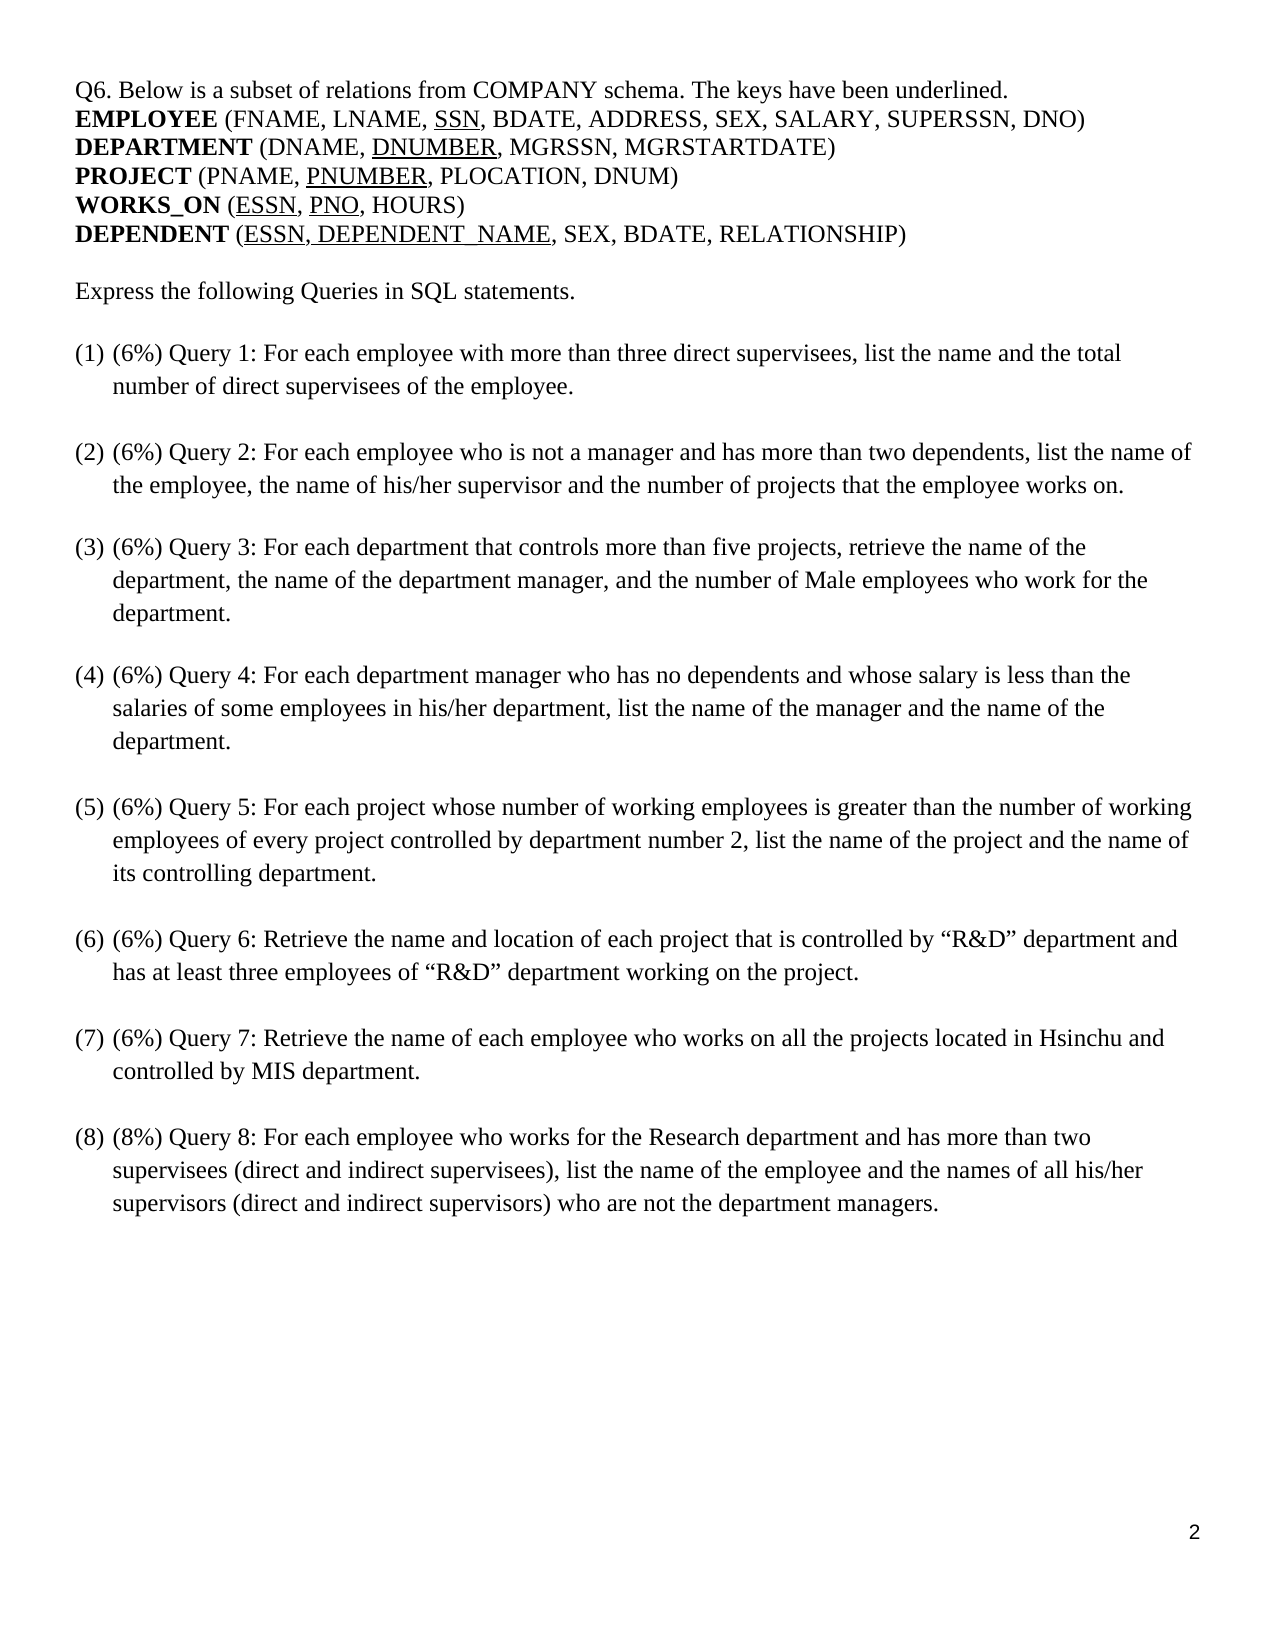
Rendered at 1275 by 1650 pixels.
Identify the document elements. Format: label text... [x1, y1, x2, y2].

text DEPARTMENT (DNAME, DNUMBER, MGRSSN, MGRSTARTDATE) [75, 132, 1200, 161]
text Express the following Queries in SQL statements. [75, 276, 1200, 305]
list (8%) Query 8: For each employee who works for the Research department and has more than two supervisees (direct and indirect supervisees), list the name of the employee and the names of all his/her supervisors (direct and indirect supervisors) who are not the department managers. [75, 1122, 1200, 1217]
text WORKS_ON (ESSN, PNO, HOURS) [75, 190, 1200, 219]
list (6%) Query 3: For each department that controls more than five projects, retrieve the name of the department, the name of the department manager, and the number of Male employees who work for the department. [75, 532, 1200, 627]
text DEPENDENT (ESSN, DEPENDENT_NAME, SEX, BDATE, RELATIONSHIP) [75, 219, 1200, 247]
list (6%) Query 2: For each employee who is not a manager and has more than two dependents, list the name of the employee, the name of his/her supervisor and the number of projects that the employee works on. [75, 437, 1200, 499]
list (6%) Query 7: Retrieve the name of each employee who works on all the projects located in Hsinchu and controlled by MIS department. [75, 1023, 1200, 1085]
list (6%) Query 4: For each department manager who has no dependents and whose salary is less than the salaries of some employees in his/her department, list the name of the manager and the name of the department. [75, 660, 1200, 754]
list (6%) Query 1: For each employee with more than three direct supervisees, list the name and the total number of direct supervisees of the employee. [75, 338, 1200, 400]
list (6%) Query 6: Retrieve the name and location of each project that is controlled by “R&D” department and has at least three employees of “R&D” department working on the project. [75, 924, 1200, 986]
text EMPLOYEE (FNAME, LNAME, SSN, BDATE, ADDRESS, SEX, SALARY, SUPERSSN, DNO) [75, 104, 1200, 132]
text Q6. Below is a subset of relations from COMPANY schema. The keys have been underlined. [75, 75, 1200, 104]
text PROJECT (PNAME, PNUMBER, PLOCATION, DNUM) [75, 161, 1200, 190]
list (6%) Query 5: For each project whose number of working employees is greater than the number of working employees of every project controlled by department number 2, list the name of the project and the name of its controlling department. [75, 792, 1200, 887]
